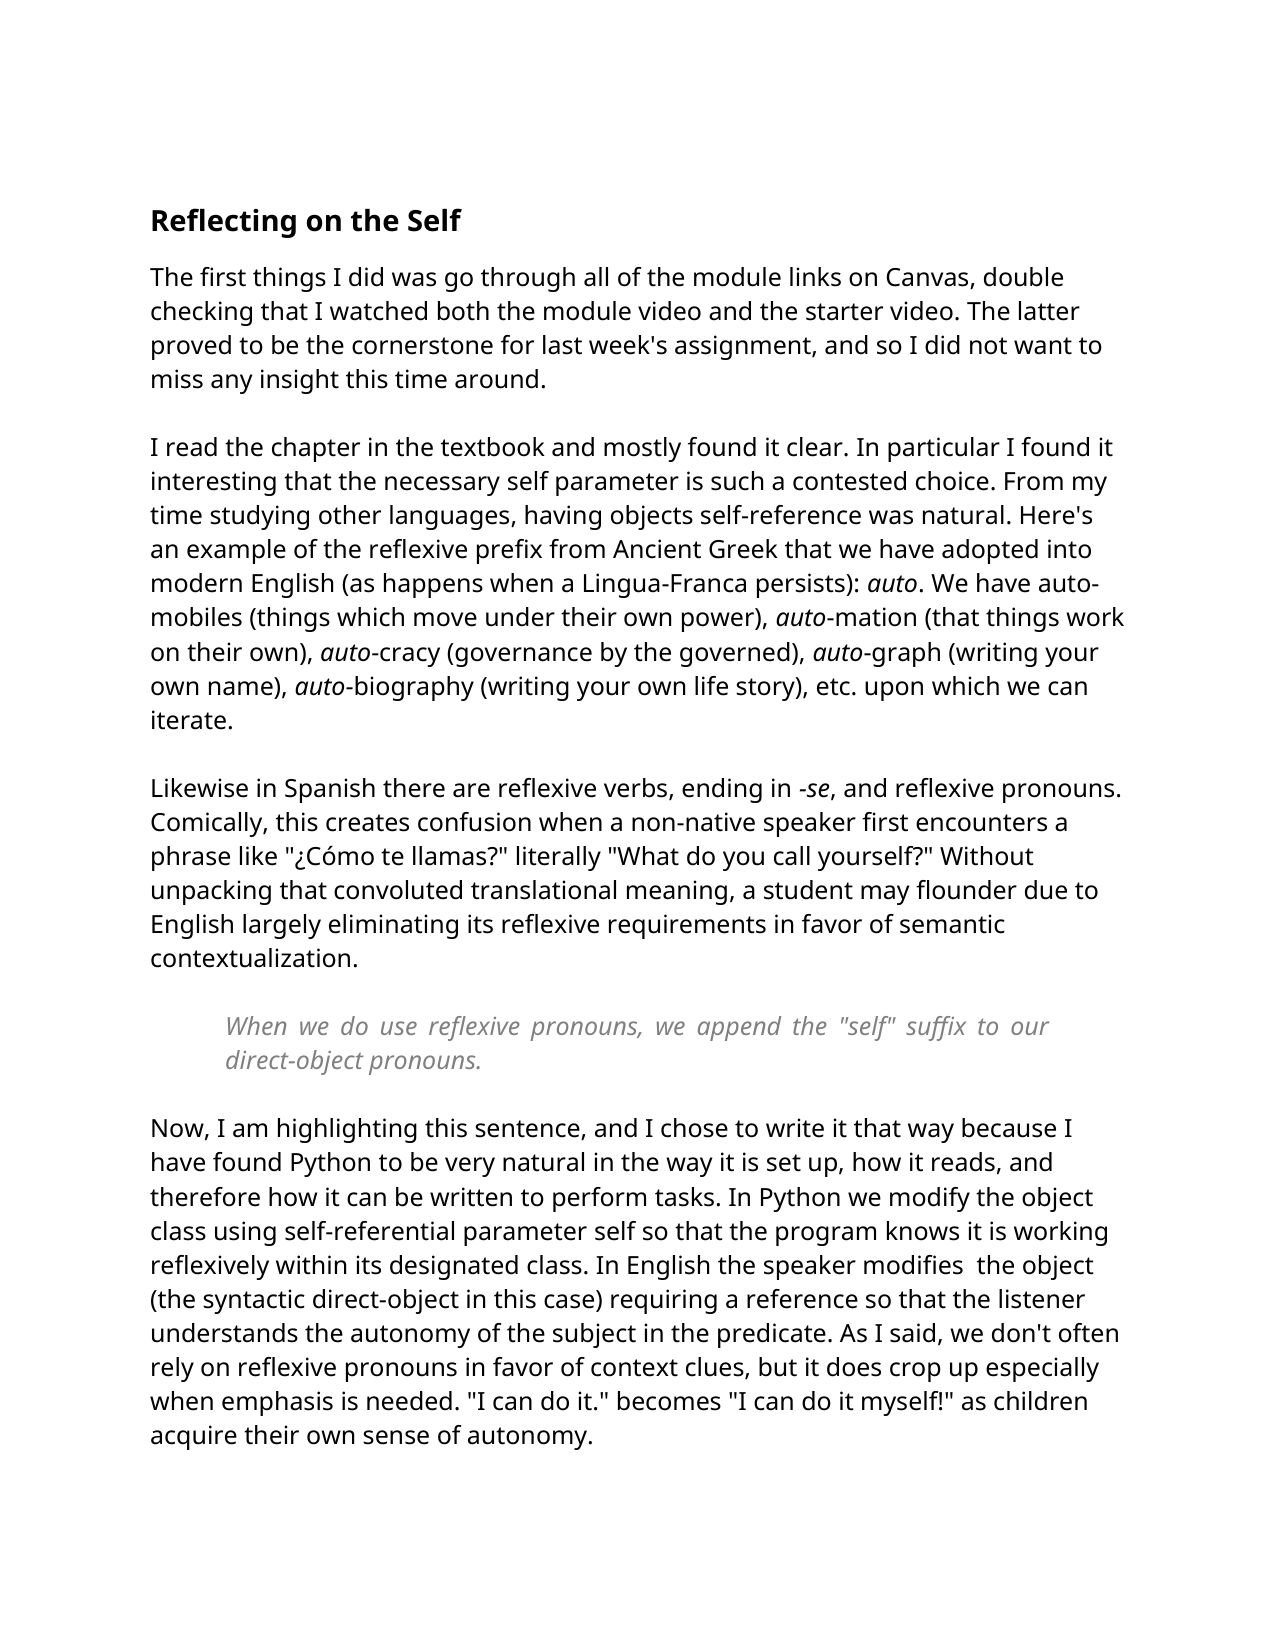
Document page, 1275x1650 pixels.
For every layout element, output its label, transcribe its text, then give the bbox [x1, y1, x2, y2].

text The first things I did was go through all of the module links on Canvas, double checking that I watched both the module video and the starter video. The latter proved to be the cornerstone for last week's assignment, and so I did not want to miss any insight this time around. [150, 259, 1125, 396]
text I read the chapter in the textbook and mostly found it clear. In particular I found it interesting that the necessary self parameter is such a contested choice. From my time studying other languages, having objects self-reference was natural. Here's an example of the reflexive prefix from Ancient Greek that we have adopted into modern English (as happens when a Lingua-Franca persists): auto. We have auto-mobiles (things which move under their own power), auto-mation (that things work on their own), auto-cracy (governance by the governed), auto-graph (writing your own name), auto-biography (writing your own life story), etc. upon which we can iterate. [150, 430, 1125, 736]
text Likewise in Spanish there are reflexive verbs, ending in -se, and reflexive pronouns. Comically, this creates confusion when a non-native speaker first encounters a phrase like "¿Cómo te llamas?" literally "What do you call yourself?" Without unpacking that convoluted translational meaning, a student may flounder due to English largely eliminating its reflexive requirements in favor of semantic contextualization. [150, 770, 1125, 975]
text Now, I am highlighting this sentence, and I chose to write it that way because I have found Python to be very natural in the way it is set up, how it reads, and therefore how it can be written to perform tasks. In Python we modify the object class using self-referential parameter self so that the program knows it is working reflexively within its designated class. In English the speaker modifies the object (the syntactic direct-object in this case) requiring a reference so that the listener understands the autonomy of the subject in the predicate. As I said, we don't often rely on reflexive pronouns in favor of context clues, but it does crop up especially when emphasis is needed. "I can do it." becomes "I can do it myself!" as children acquire their own sense of autonomy. [150, 1111, 1125, 1452]
text When we do use reflexive pronouns, we append the "self" suffix to our direct-object pronouns. [225, 1009, 1050, 1077]
subtitle Reflecting on the Self [150, 200, 1125, 240]
